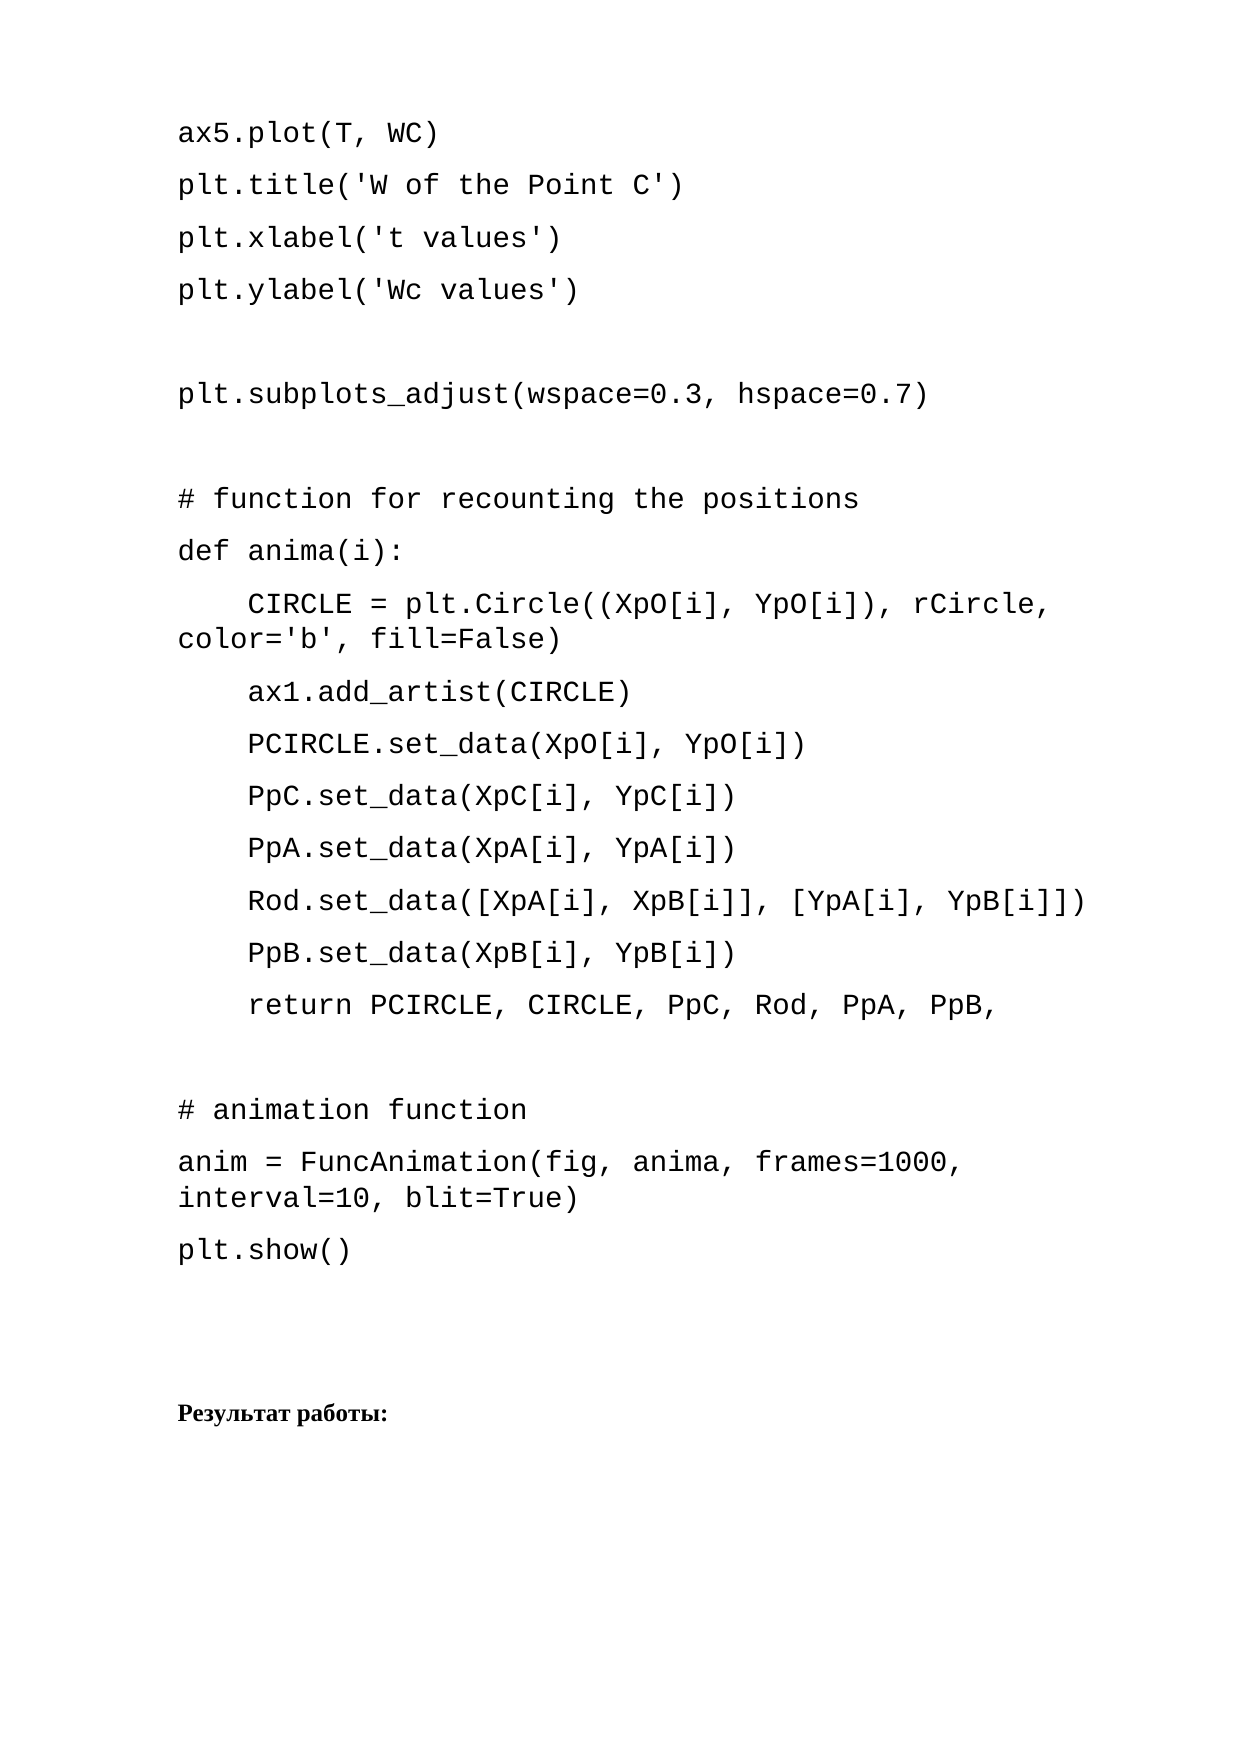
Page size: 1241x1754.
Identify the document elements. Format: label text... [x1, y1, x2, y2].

text # animation function [177, 1095, 1152, 1128]
text # function for recounting the positions [177, 484, 1152, 517]
text ax1.add_artist(CIRCLE) [177, 677, 1152, 710]
text plt.title('W of the Point C') [177, 170, 1152, 203]
text plt.subplots_adjust(wspace=0.3, hspace=0.7) [177, 379, 1152, 413]
text anim = FuncAnimation(fig, anima, frames=1000, interval=10, blit=True) [177, 1147, 1152, 1216]
text plt.xlabel('t values') [177, 223, 1152, 256]
text PpA.set_data(XpA[i], YpA[i]) [177, 833, 1152, 867]
text def anima(i): [177, 536, 1152, 569]
text plt.ylabel('Wc values') [177, 275, 1152, 308]
text Результат работы: [177, 1398, 1152, 1426]
text Rod.set_data([XpA[i], XpB[i]], [YpA[i], YpB[i]]) [177, 886, 1152, 919]
text CIRCLE = plt.Circle((XpO[i], YpO[i]), rCircle, color='b', fill=False) [177, 589, 1152, 657]
text PpB.set_data(XpB[i], YpB[i]) [177, 938, 1152, 971]
text plt.show() [177, 1235, 1152, 1268]
text ax5.plot(T, WC) [177, 118, 1152, 151]
text PCIRCLE.set_data(XpO[i], YpO[i]) [177, 729, 1152, 762]
text return PCIRCLE, CIRCLE, PpC, Rod, PpA, PpB, [177, 990, 1152, 1023]
text PpC.set_data(XpC[i], YpC[i]) [177, 781, 1152, 814]
